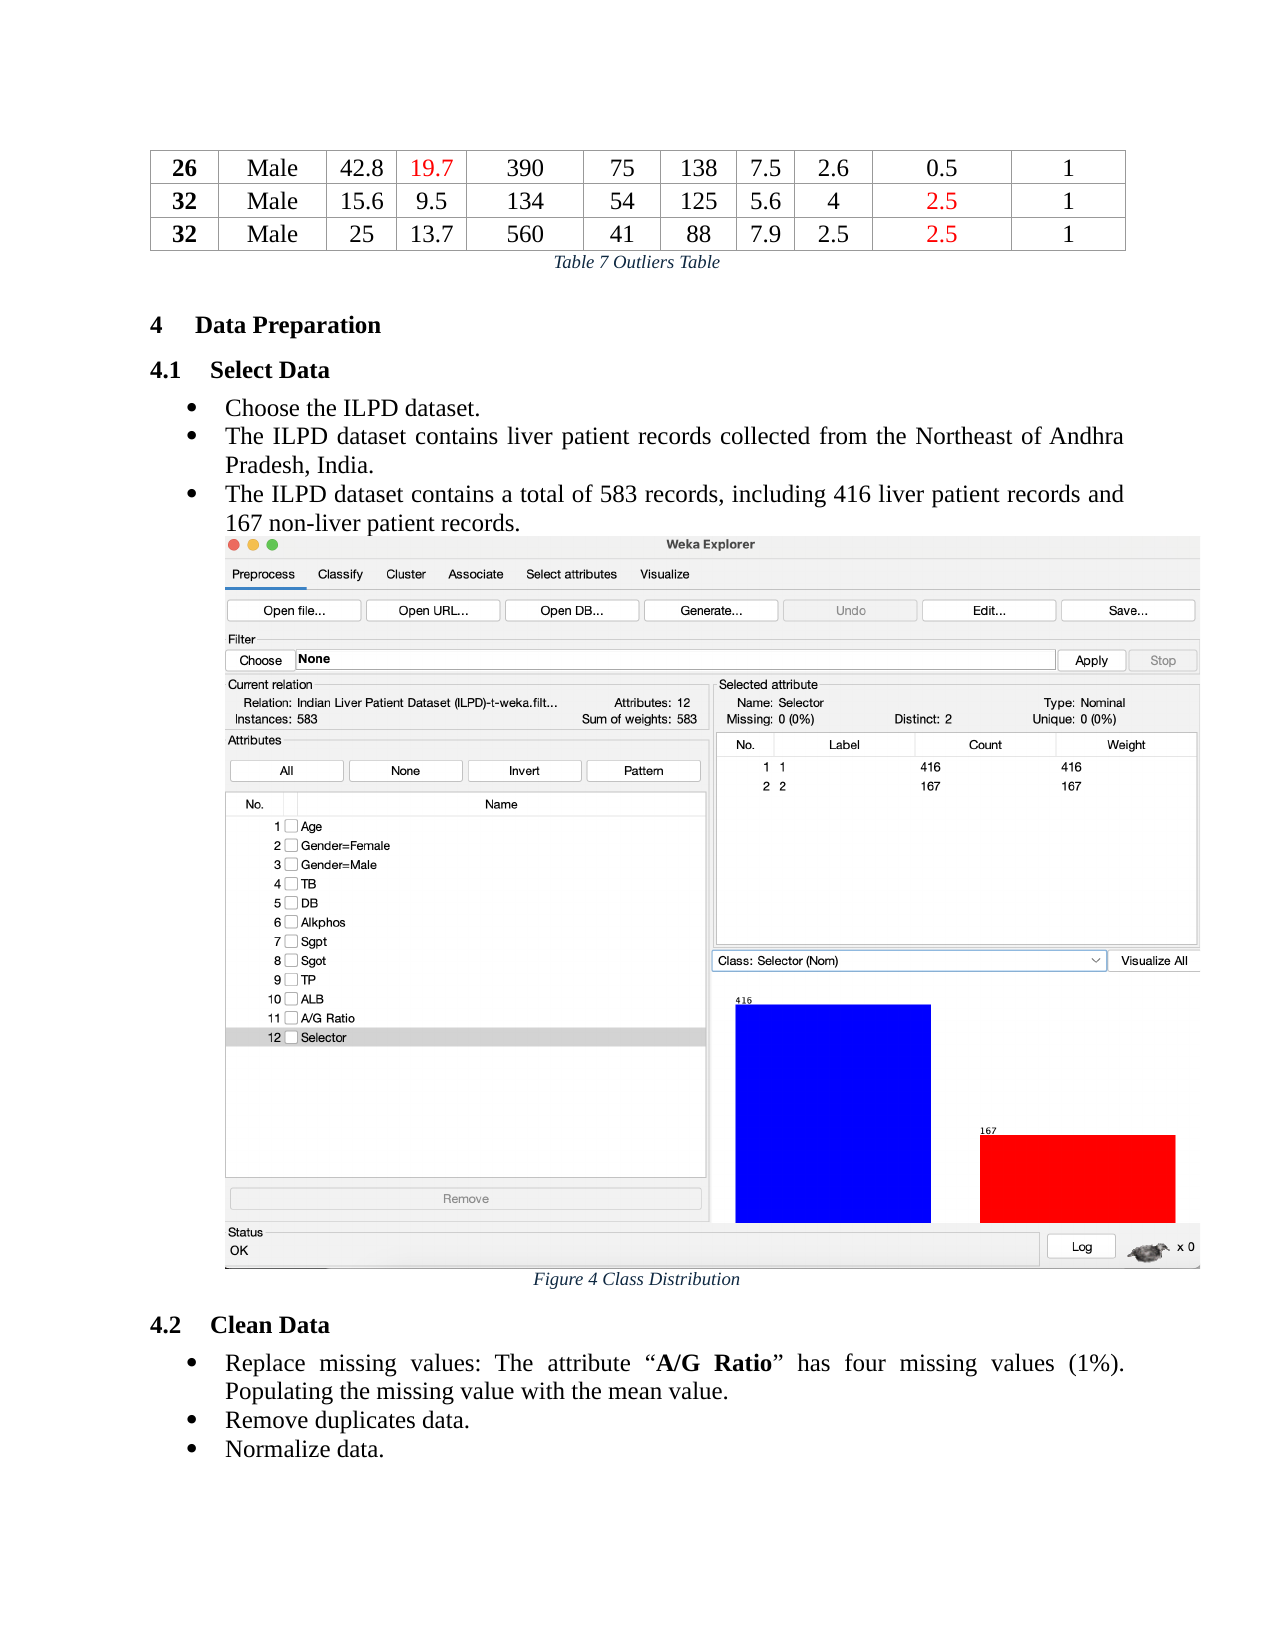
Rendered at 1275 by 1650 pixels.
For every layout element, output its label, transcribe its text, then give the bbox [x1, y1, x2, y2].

table_cell 32 [151, 218, 218, 250]
table_cell 9.5 [397, 184, 466, 217]
table_cell 390 [467, 151, 583, 183]
table_cell 19.7 [397, 151, 466, 183]
table_cell Male [219, 151, 326, 183]
list The ILPD dataset contains a total of 583 records, including 416 liver patient records and 167 non-liver patient records. [187, 479, 1125, 536]
table_cell Male [219, 184, 326, 217]
table_cell 7.5 [737, 151, 794, 183]
table_cell 1 [1012, 151, 1125, 183]
table_cell 2.6 [795, 151, 872, 183]
list Remove duplicates data. [187, 1405, 1125, 1434]
list Choose the ILPD dataset. [187, 393, 1125, 421]
subtitle Clean Data [150, 1311, 1125, 1339]
text Table 7 Outliers Table [150, 251, 1125, 273]
table_cell 0.5 [873, 151, 1011, 183]
table_cell 138 [661, 151, 736, 183]
table_cell Male [219, 218, 326, 250]
table_cell 54 [584, 184, 660, 217]
table_cell 1 [1012, 184, 1125, 217]
table_cell 2.5 [873, 218, 1011, 250]
subtitle Select Data [150, 356, 1125, 384]
table_cell 560 [467, 218, 583, 250]
table_cell 2.5 [873, 184, 1011, 217]
table_cell 75 [584, 151, 660, 183]
subtitle Data Preparation [150, 310, 1125, 339]
table_cell 2.5 [795, 218, 872, 250]
table_cell 26 [151, 151, 218, 183]
text Figure 4 Class Distribution [150, 1268, 1125, 1290]
table_cell 7.9 [737, 218, 794, 250]
table_cell 13.7 [397, 218, 466, 250]
table_cell 5.6 [737, 184, 794, 217]
table_cell 134 [467, 184, 583, 217]
table_cell 1 [1012, 218, 1125, 250]
table_cell 32 [151, 184, 218, 217]
table_cell 88 [661, 218, 736, 250]
table_cell 15.6 [327, 184, 396, 217]
picture [225, 536, 1200, 1269]
table_cell 125 [661, 184, 736, 217]
table_cell 41 [584, 218, 660, 250]
list Replace missing values: The attribute “A/G Ratio” has four missing values (1%). Populating the missing value with the mean value. [187, 1348, 1125, 1405]
list The ILPD dataset contains liver patient records collected from the Northeast of Andhra Pradesh, India. [187, 421, 1125, 479]
list Normalize data. [187, 1434, 1125, 1463]
table_cell 4 [795, 184, 872, 217]
table_cell 42.8 [327, 151, 396, 183]
table_cell 25 [327, 218, 396, 250]
